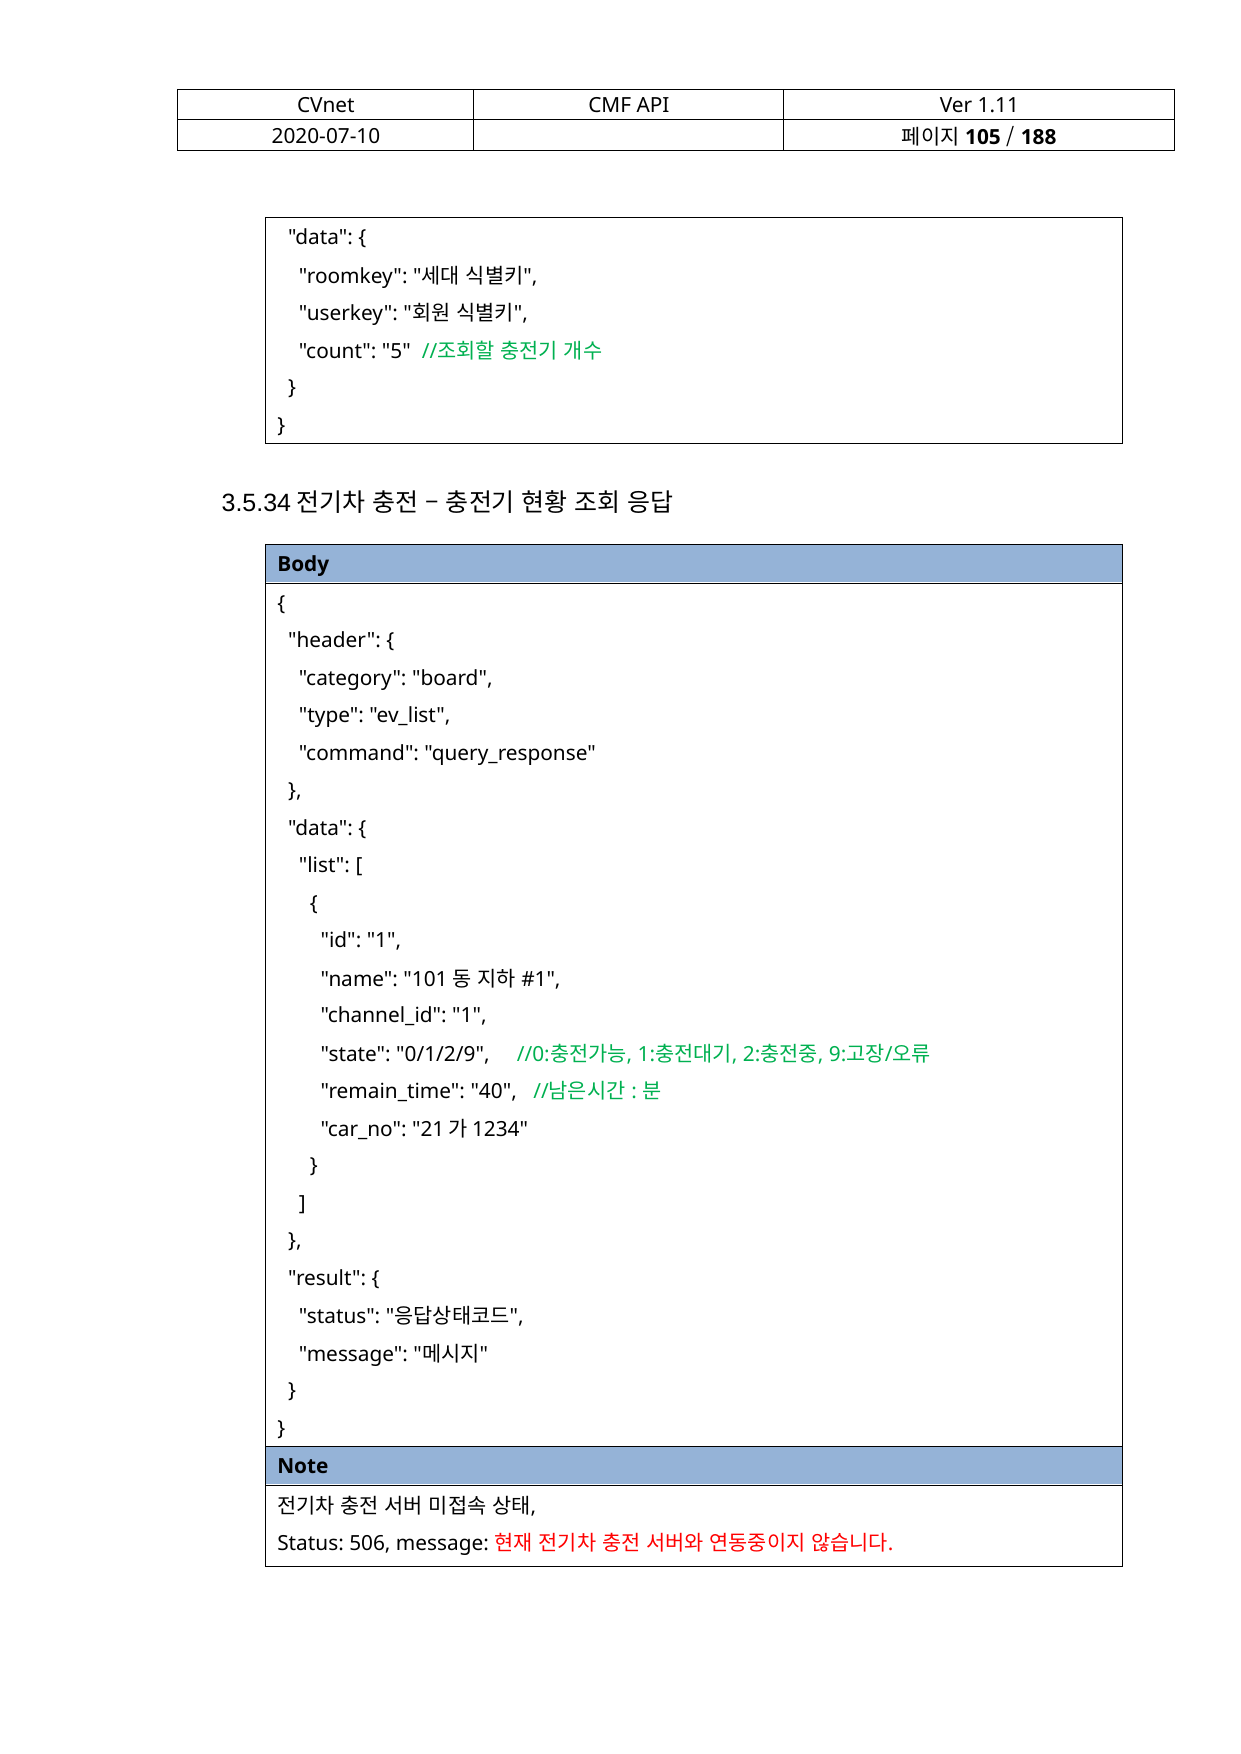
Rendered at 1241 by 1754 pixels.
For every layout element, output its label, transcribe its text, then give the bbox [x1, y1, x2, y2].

table_cell { "header": { "category": "board", "type": "ev_list", "command": "query_response" }, "data": { "list": [ { "id": "1", "name": "101동 지하 #1", "channel_id": "1", "state": "0/1/2/9", //0:충전가능, 1:충전대기, 2:충전중, 9:고장/오류 "remain_time": "40", //남은시간 : 분 "car_no": "21가1234" } ] }, "result": { "status": "응답상태코드", "message": "메시지" } } [266, 584, 1122, 1446]
table_cell Note [266, 1447, 1122, 1484]
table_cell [266, 218, 1122, 443]
subtitle 전기차 충전 – 충전기 현황 조회 응답 [221, 481, 1063, 519]
table_header Body [266, 545, 1122, 582]
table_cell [266, 1486, 1122, 1566]
